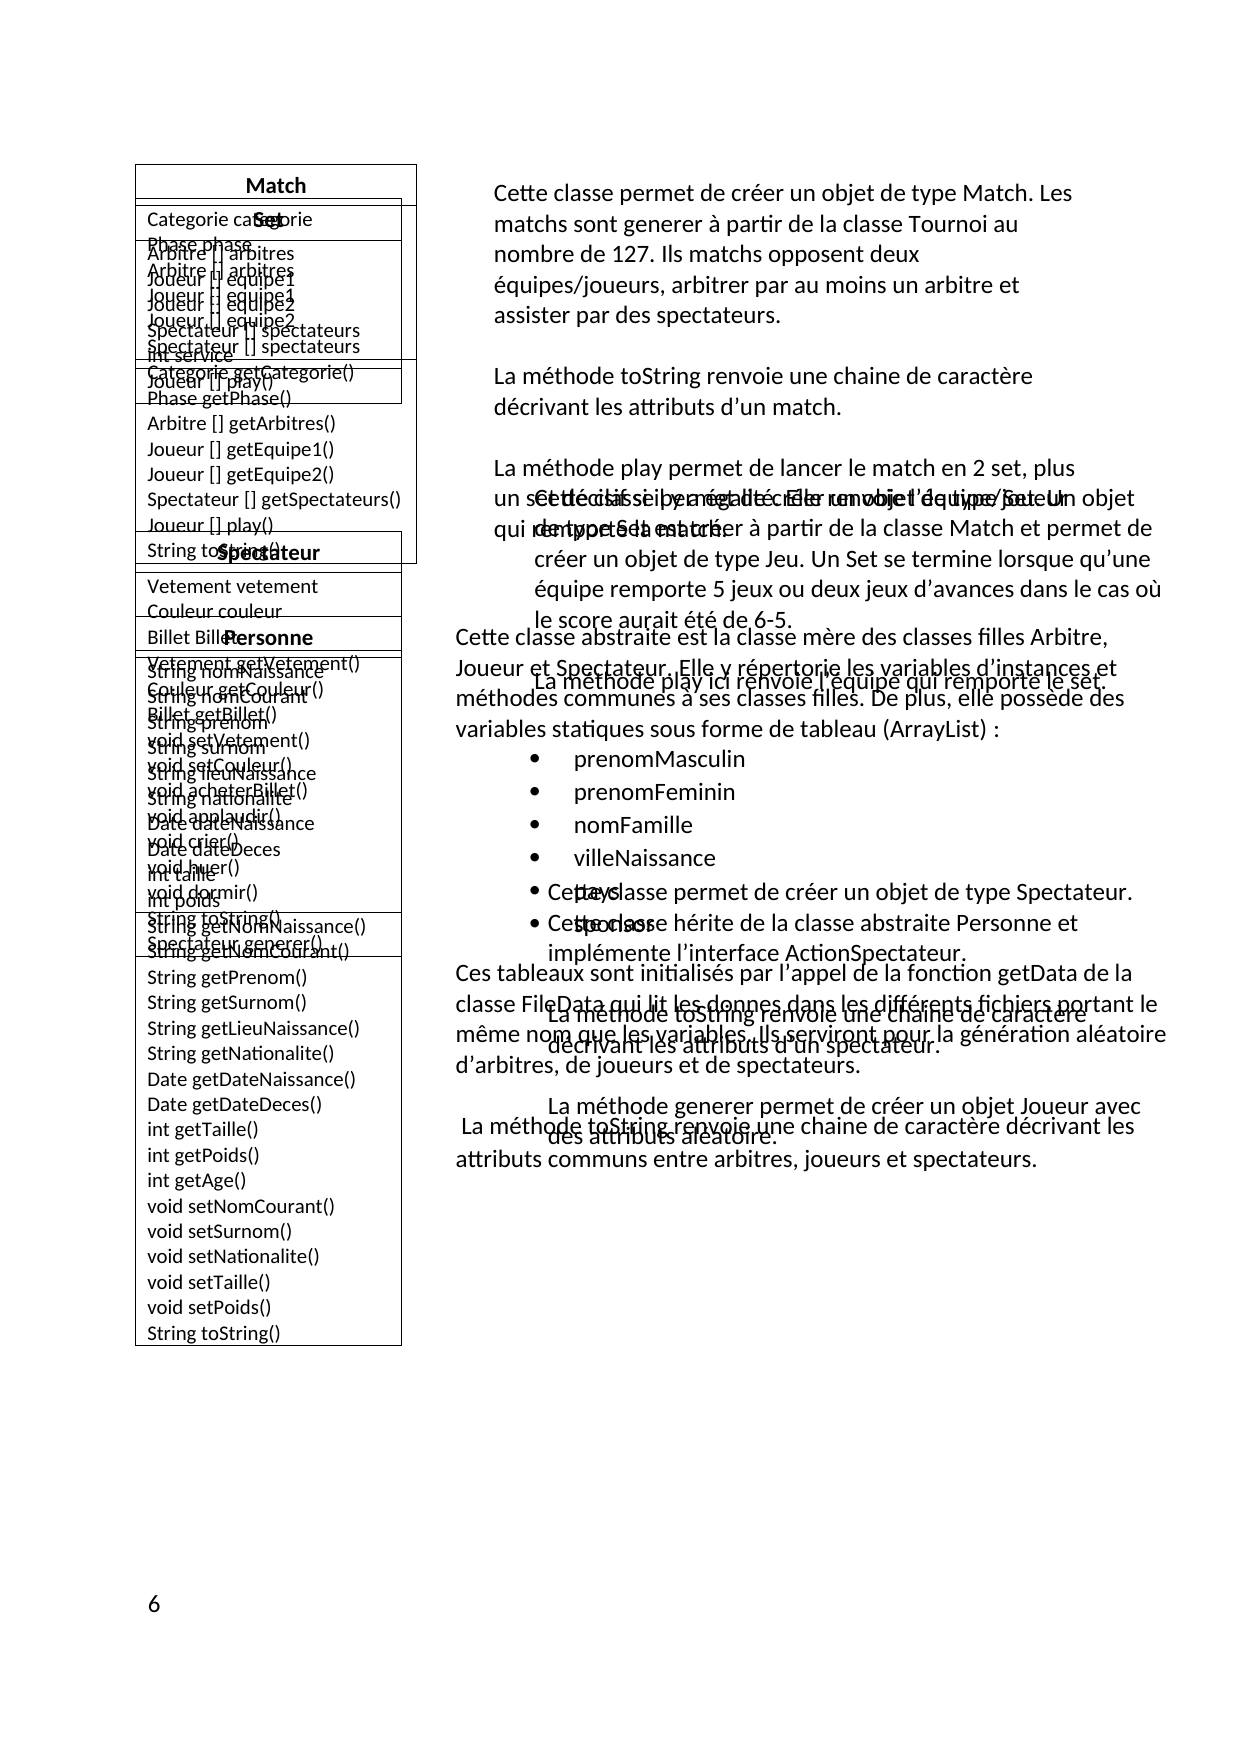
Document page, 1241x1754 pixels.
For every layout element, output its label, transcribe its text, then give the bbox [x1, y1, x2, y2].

table_cell Vetement getVetement() Couleur getCouleur() Billet getBillet() void setVetement() void setCouleur() void acheterBillet() void applaudir() void crier() void huer() void dormir() String toString() Spectateur generer() [136, 651, 401, 956]
table_cell Joueur [] play() [136, 369, 401, 403]
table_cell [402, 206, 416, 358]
table_cell String getNomNaissance() String getNomCourant() String getPrenom() String getSurnom() String getLieuNaissance() String getNationalite() Date getDateNaissance() Date getDateDeces() int getTaille() int getPoids() int getAge() void setNomCourant() void setSurnom() void setNationalite() void setTaille() void setPoids() String toString() [136, 957, 401, 1345]
table_header Spectateur [136, 532, 401, 572]
table_cell Categorie getCategorie() Phase getPhase() Arbitre [] getArbitres() Joueur [] getEquipe1() Joueur [] getEquipe2() Spectateur [] getSpectateurs() Joueur [] play() String toString() [136, 360, 416, 563]
table_cell Arbitre [] arbitres Joueur [] equipe1 Joueur [] equipe2 Spectateur [] spectateurs int service [136, 241, 401, 368]
table_cell Vetement vetement Couleur couleur Billet Billet [136, 573, 401, 649]
table_header Match [136, 165, 416, 205]
table_header Set [136, 199, 401, 239]
